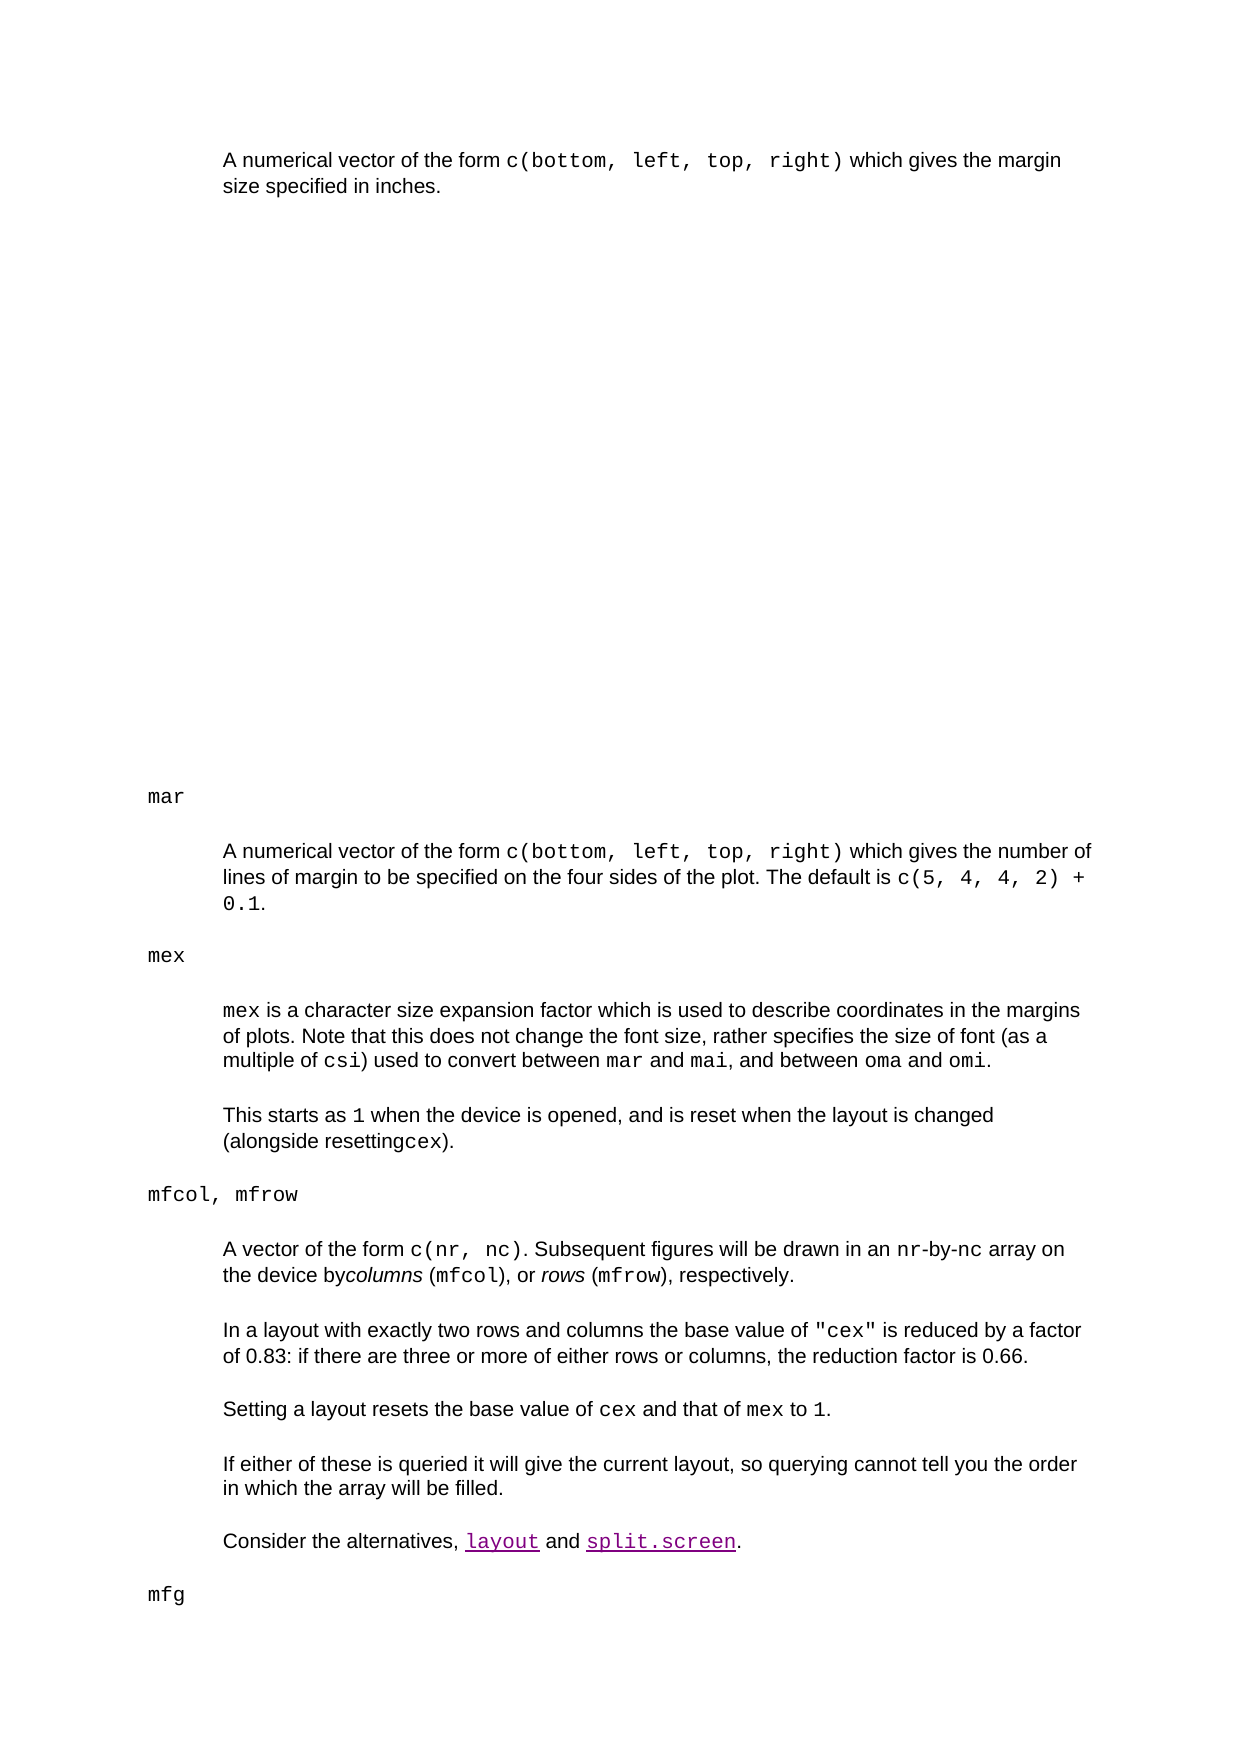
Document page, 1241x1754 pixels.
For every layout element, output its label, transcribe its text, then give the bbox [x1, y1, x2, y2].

text mfcol, mfrow [148, 1184, 1093, 1208]
text A numerical vector of the form c(bottom, left, top, right) which gives the margin size specified in inches. [223, 148, 1093, 757]
text In a layout with exactly two rows and columns the base value of "cex" is reduced by a factor of 0.83: if there are three or more of either rows or columns, the reduction factor is 0.66. [223, 1318, 1093, 1367]
text mar [148, 786, 1093, 810]
text mex [148, 946, 1093, 969]
text Setting a layout resets the base value of cex and that of mex to 1. [223, 1397, 1093, 1422]
text Consider the alternatives, layout and split.screen. [223, 1529, 1093, 1554]
text mfg [148, 1584, 1093, 1607]
text A numerical vector of the form c(bottom, left, top, right) which gives the number of lines of margin to be specified on the four sides of the plot. The default is c(5, 4, 4, 2) + 0.1. [223, 839, 1093, 916]
text A vector of the form c(nr, nc). Subsequent figures will be drawn in an nr-by-nc array on the device bycolumns (mfcol), or rows (mfrow), respectively. [223, 1237, 1093, 1288]
text If either of these is queried it will give the current layout, so querying cannot tell you the order in which the array will be filled. [223, 1452, 1093, 1499]
text mex is a character size expansion factor which is used to describe coordinates in the margins of plots. Note that this does not change the font size, rather specifies the size of font (as a multiple of csi) used to convert between mar and mai, and between oma and omi. [223, 998, 1093, 1074]
text This starts as 1 when the device is opened, and is reset when the layout is changed (alongside resettingcex). [223, 1103, 1093, 1155]
